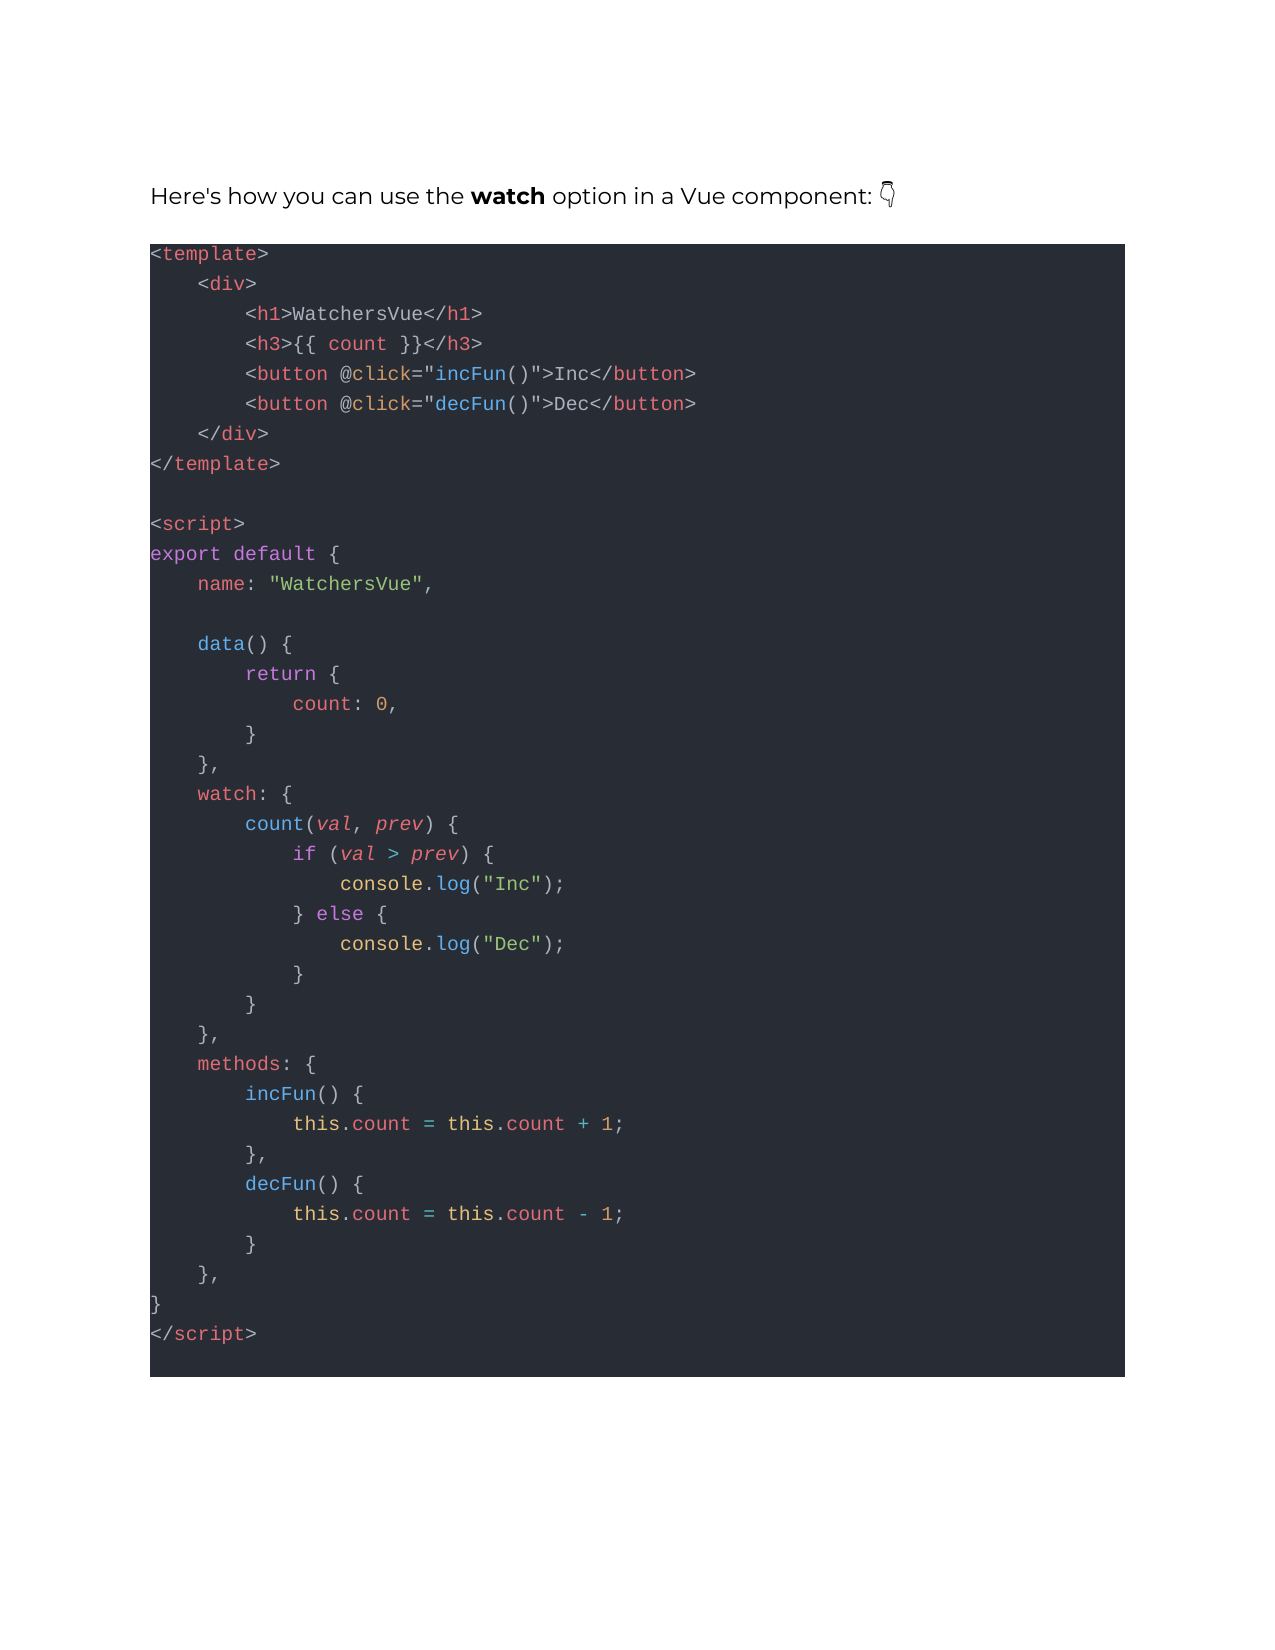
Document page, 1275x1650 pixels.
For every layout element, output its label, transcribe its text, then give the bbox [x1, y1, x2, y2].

text } [150, 1294, 1125, 1317]
text this.count = this.count - 1; [150, 1204, 1125, 1227]
text console.log("Inc"); [150, 874, 1125, 897]
text </div> [150, 424, 1125, 447]
text <button @click="incFun()">Inc</button> [150, 364, 1125, 387]
text <h3>{{ count }}</h3> [150, 334, 1125, 357]
text data() { [150, 634, 1125, 657]
text <template> [150, 244, 1125, 267]
text } [150, 724, 1125, 747]
text name: "WatchersVue", [150, 574, 1125, 597]
text return { [150, 664, 1125, 687]
text if (val > prev) { [150, 844, 1125, 867]
text <button @click="decFun()">Dec</button> [150, 394, 1125, 417]
text this.count = this.count + 1; [150, 1114, 1125, 1137]
text </script> [150, 1324, 1125, 1347]
text } [150, 994, 1125, 1017]
text count(val, prev) { [150, 814, 1125, 837]
text </template> [150, 454, 1125, 477]
text <div> [150, 274, 1125, 297]
text } [150, 1234, 1125, 1257]
text decFun() { [150, 1174, 1125, 1197]
text }, [150, 1024, 1125, 1047]
text count: 0, [150, 694, 1125, 717]
text <h1>WatchersVue</h1> [150, 304, 1125, 327]
text }, [150, 1144, 1125, 1167]
text Here's how you can use the watch option in a Vue component: 👇 [150, 182, 1125, 210]
text } [150, 964, 1125, 987]
text watch: { [150, 784, 1125, 807]
text <script> [150, 514, 1125, 537]
text console.log("Dec"); [150, 934, 1125, 957]
text }, [150, 1264, 1125, 1287]
text }, [150, 754, 1125, 777]
text methods: { [150, 1054, 1125, 1077]
text incFun() { [150, 1084, 1125, 1107]
text export default { [150, 544, 1125, 567]
text } else { [150, 904, 1125, 927]
